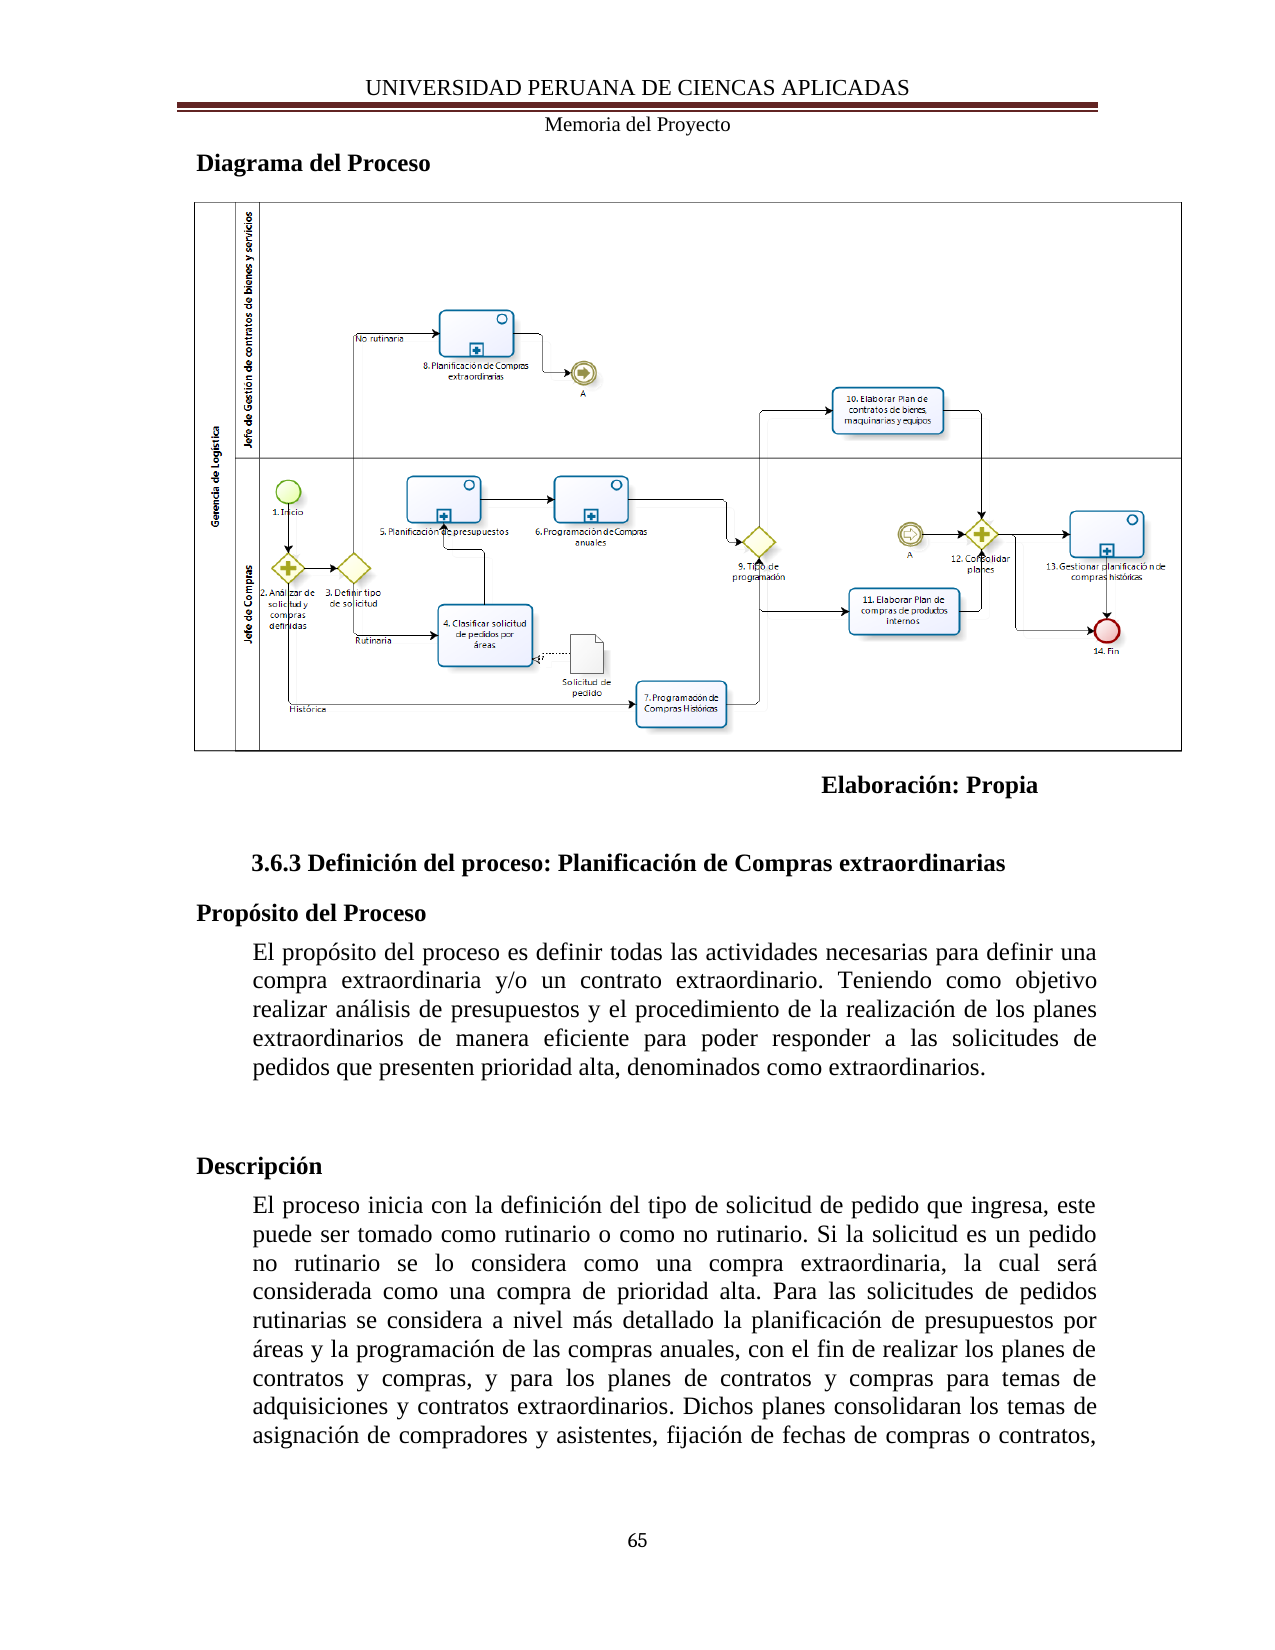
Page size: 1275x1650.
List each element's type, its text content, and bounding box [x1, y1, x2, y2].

text El propósito del proceso es definir todas las actividades necesarias para definir una compra extraordinaria y/o un contrato extraordinario. Teniendo como objetivo realizar análisis de presupuestos y el procedimiento de la realización de los planes extraordinarios de manera eficiente para poder responder a las solicitudes de pedidos que presenten prioridad alta, denominados como extraordinarios. [252, 937, 1098, 1081]
text Propósito del Proceso [196, 898, 1098, 926]
text Diagrama del Proceso [196, 148, 1098, 176]
text 3.6.3 Definición del proceso: Planificación de Compras extraordinarias [251, 848, 1098, 877]
text Descripción [196, 1151, 1098, 1180]
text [252, 1190, 1098, 1449]
text Elaboración: Propia [252, 770, 1098, 798]
picture [177, 186, 1197, 770]
